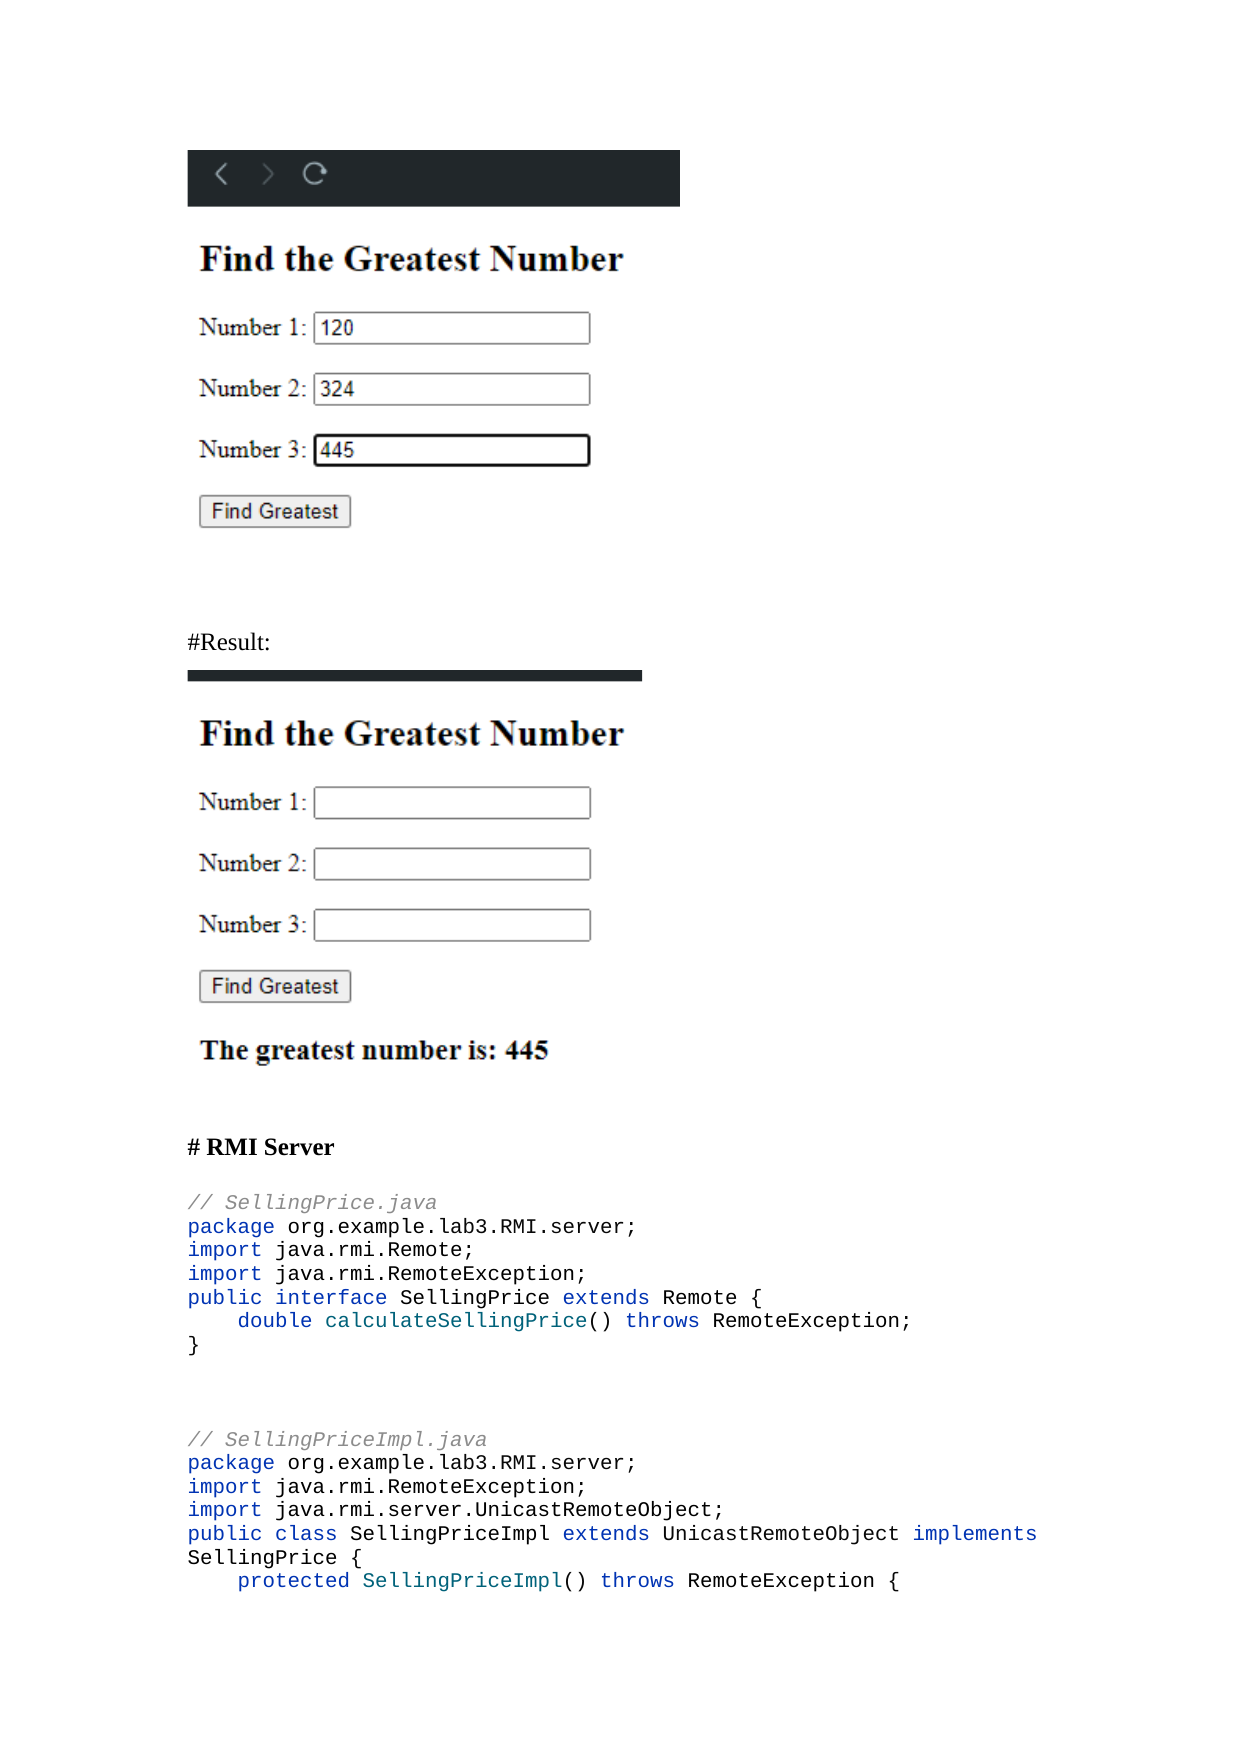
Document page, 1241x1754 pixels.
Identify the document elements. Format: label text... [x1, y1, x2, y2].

text # RMI Server [187, 1132, 1090, 1161]
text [187, 1405, 1090, 1594]
picture [187, 150, 680, 536]
picture [187, 670, 643, 1102]
text // SellingPrice.java package org.example.lab3.RMI.server; import java.rmi.Remote; import java.rmi.RemoteException; public interface SellingPrice extends Remote { double calculateSellingPrice() throws RemoteException; } [187, 1192, 1090, 1358]
